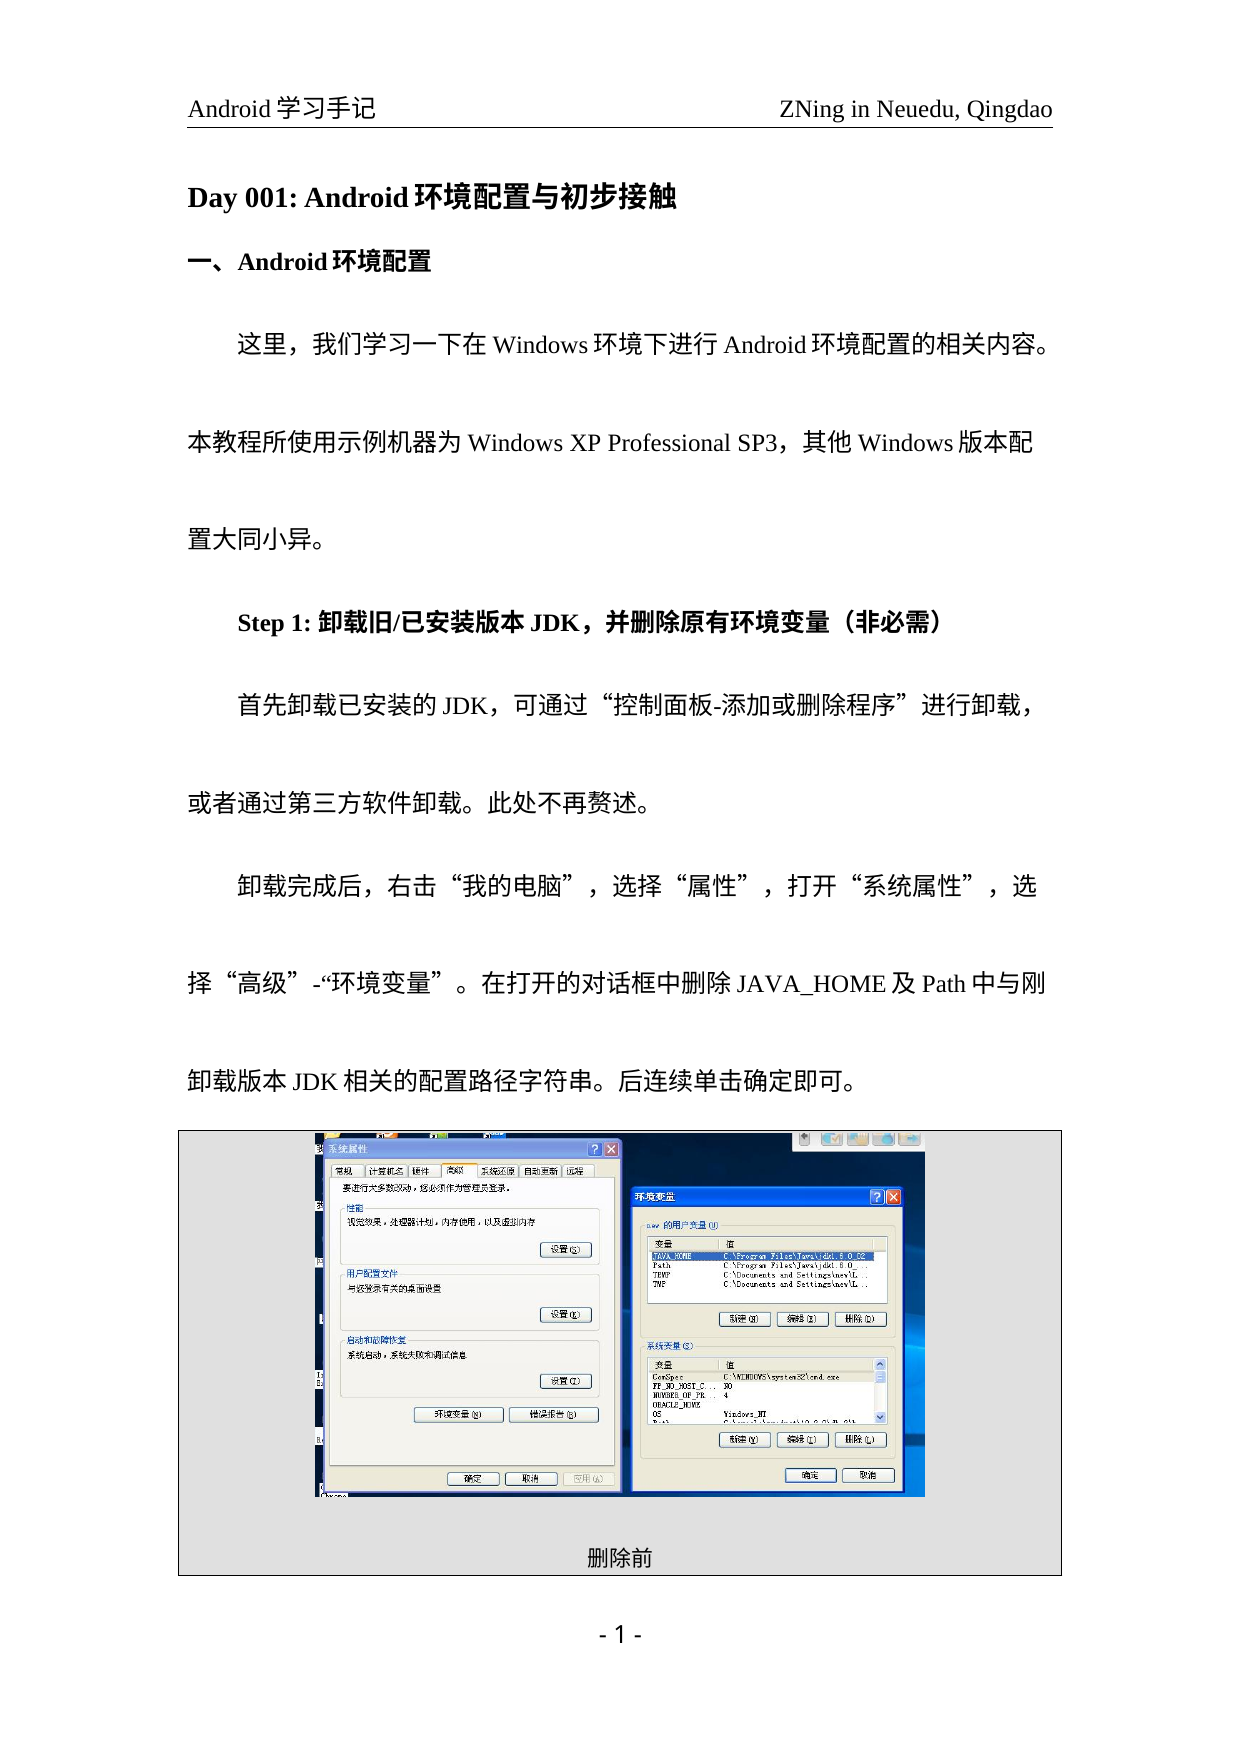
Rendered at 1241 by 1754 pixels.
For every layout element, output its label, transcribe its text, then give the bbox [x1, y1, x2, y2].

text 卸载完成后，右击“我的电脑”，选择“属性”，打开“系统属性”，选择“高级”-“环境变量”。在打开的对话框中删除JAVA_HOME及Path中与刚卸载版本JDK相关的配置路径字符串。后连续单击确定即可。 [187, 852, 1053, 1112]
picture [315, 1133, 925, 1497]
text 首先卸载已安装的JDK，可通过“控制面板-添加或删除程序”进行卸载，或者通过第三方软件卸载。此处不再赘述。 [187, 671, 1053, 834]
subtitle Day 001: Android环境配置与初步接触 [187, 162, 1053, 227]
subtitle 一、Android环境配置 [187, 227, 1053, 292]
text 删除前 [179, 1537, 1061, 1575]
subtitle Step 1: 卸载旧/已安装版本JDK，并删除原有环境变量（非必需） [187, 588, 1053, 653]
text 这里，我们学习一下在Windows环境下进行Android环境配置的相关内容。本教程所使用示例机器为Windows XP Professional SP3，其他Windows版本配置大同小异。 [187, 310, 1053, 570]
